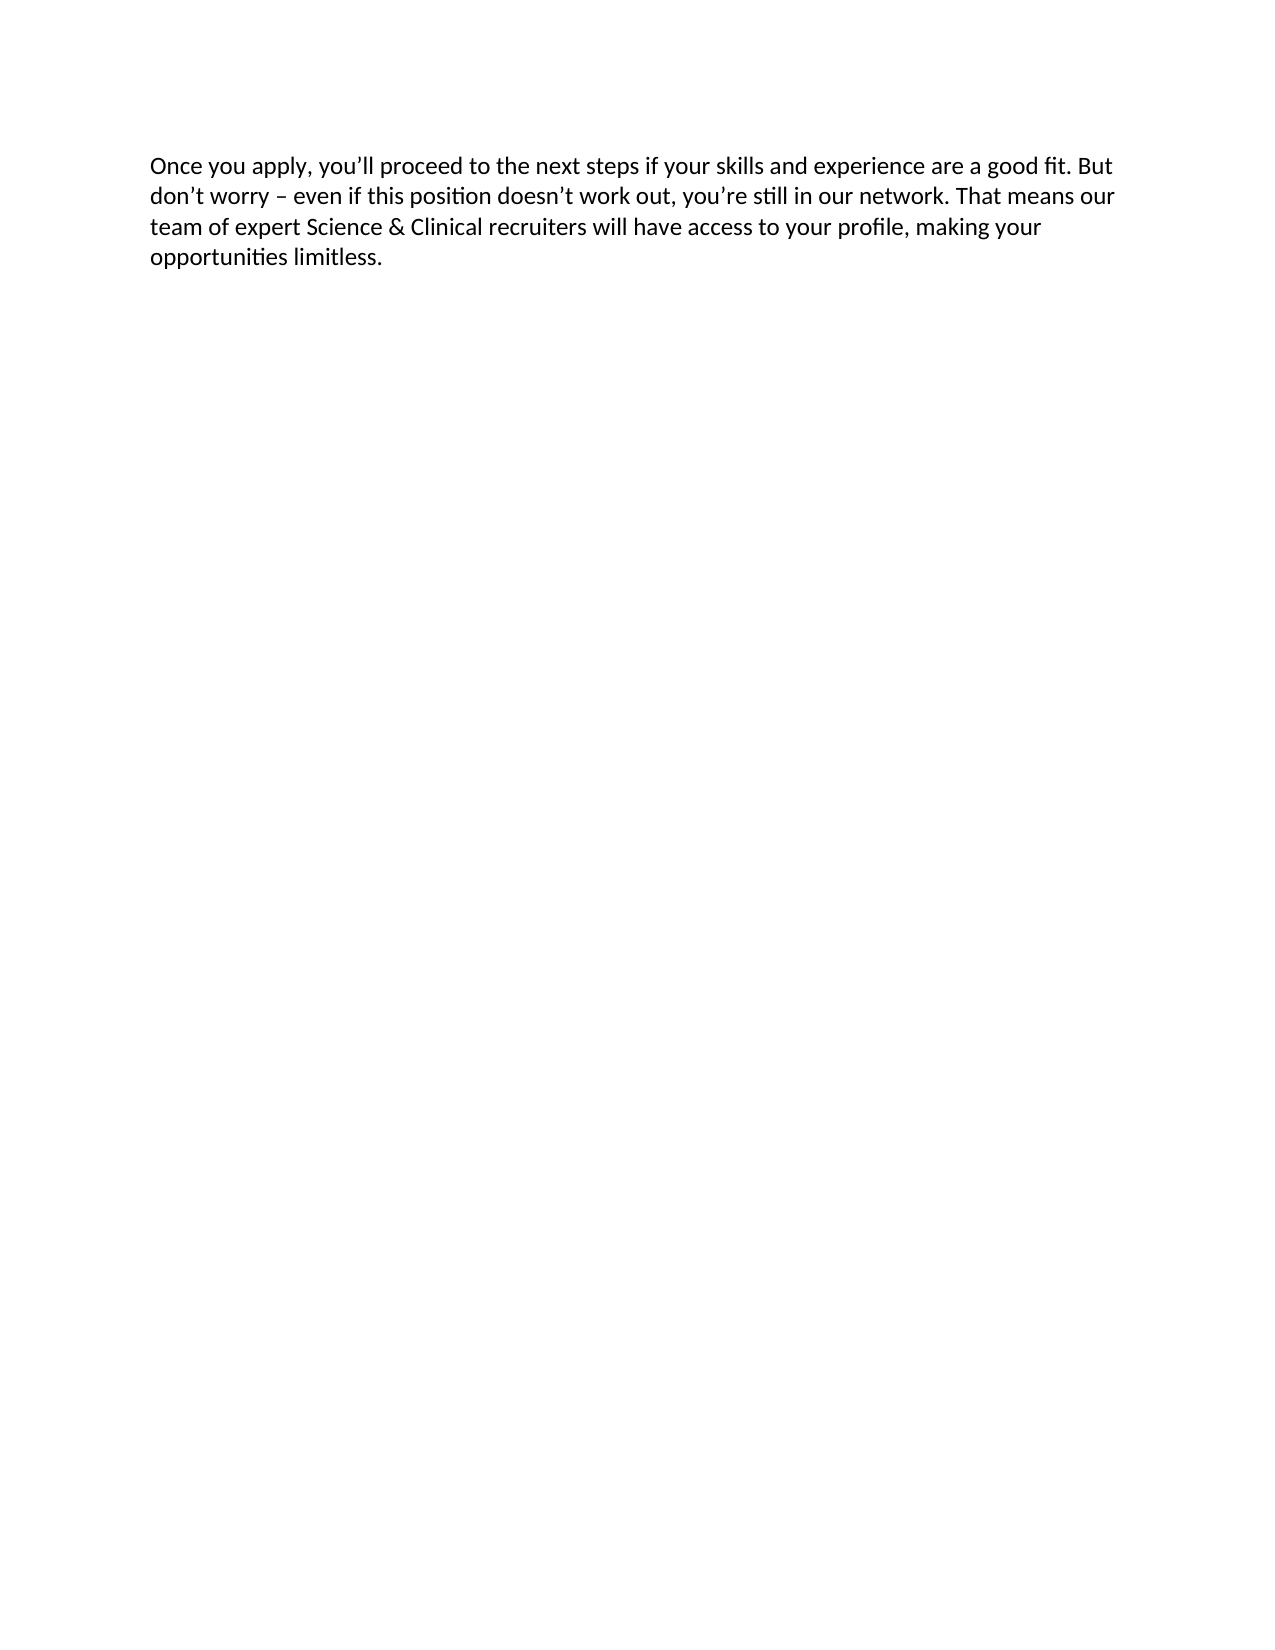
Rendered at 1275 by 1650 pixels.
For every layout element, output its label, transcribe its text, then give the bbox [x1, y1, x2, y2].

text Once you apply, you’ll proceed to the next steps if your skills and experience are a good fit. But don’t worry – even if this position doesn’t work out, you’re still in our network. That means our team of expert Science & Clinical recruiters will have access to your profile, making your opportunities limitless. [150, 150, 1125, 272]
